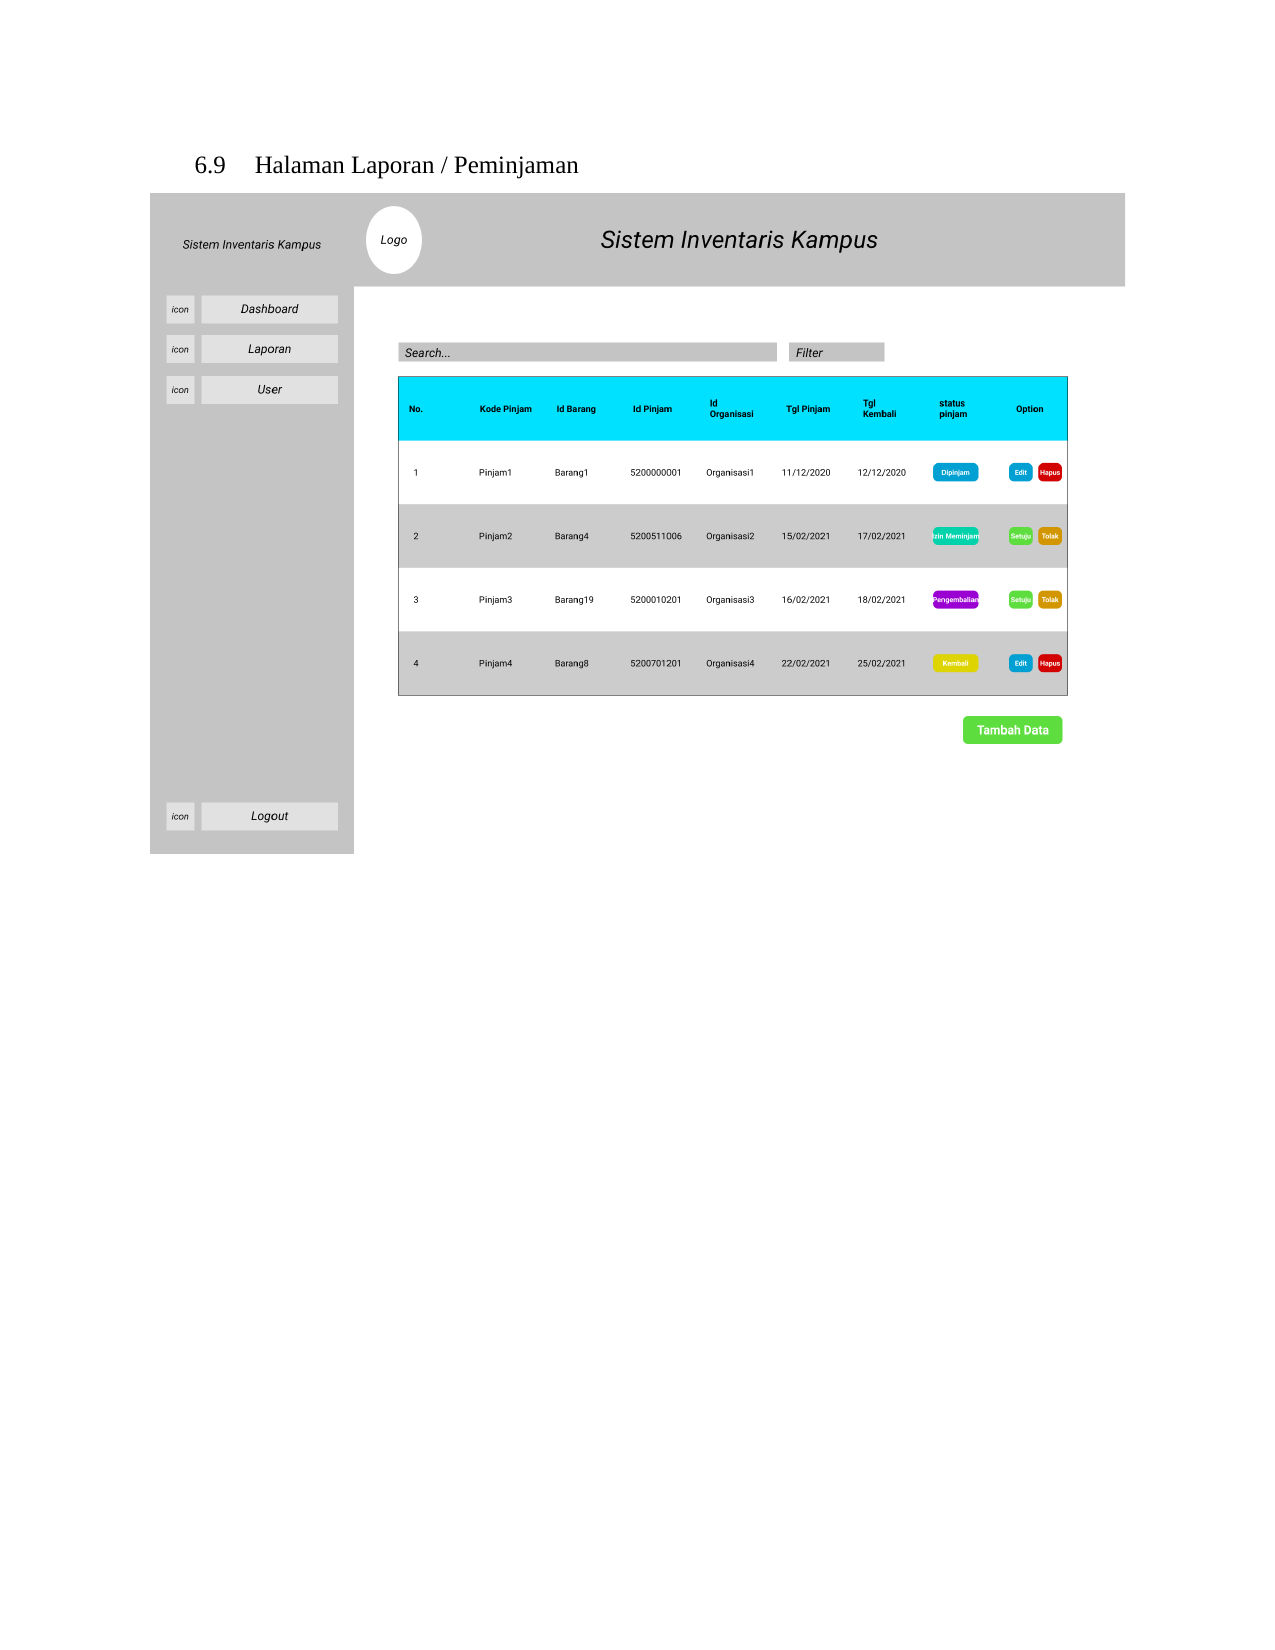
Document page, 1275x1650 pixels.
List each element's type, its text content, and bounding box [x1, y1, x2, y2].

picture [150, 193, 1125, 854]
subtitle Halaman Laporan / Peminjaman [194, 150, 1125, 179]
